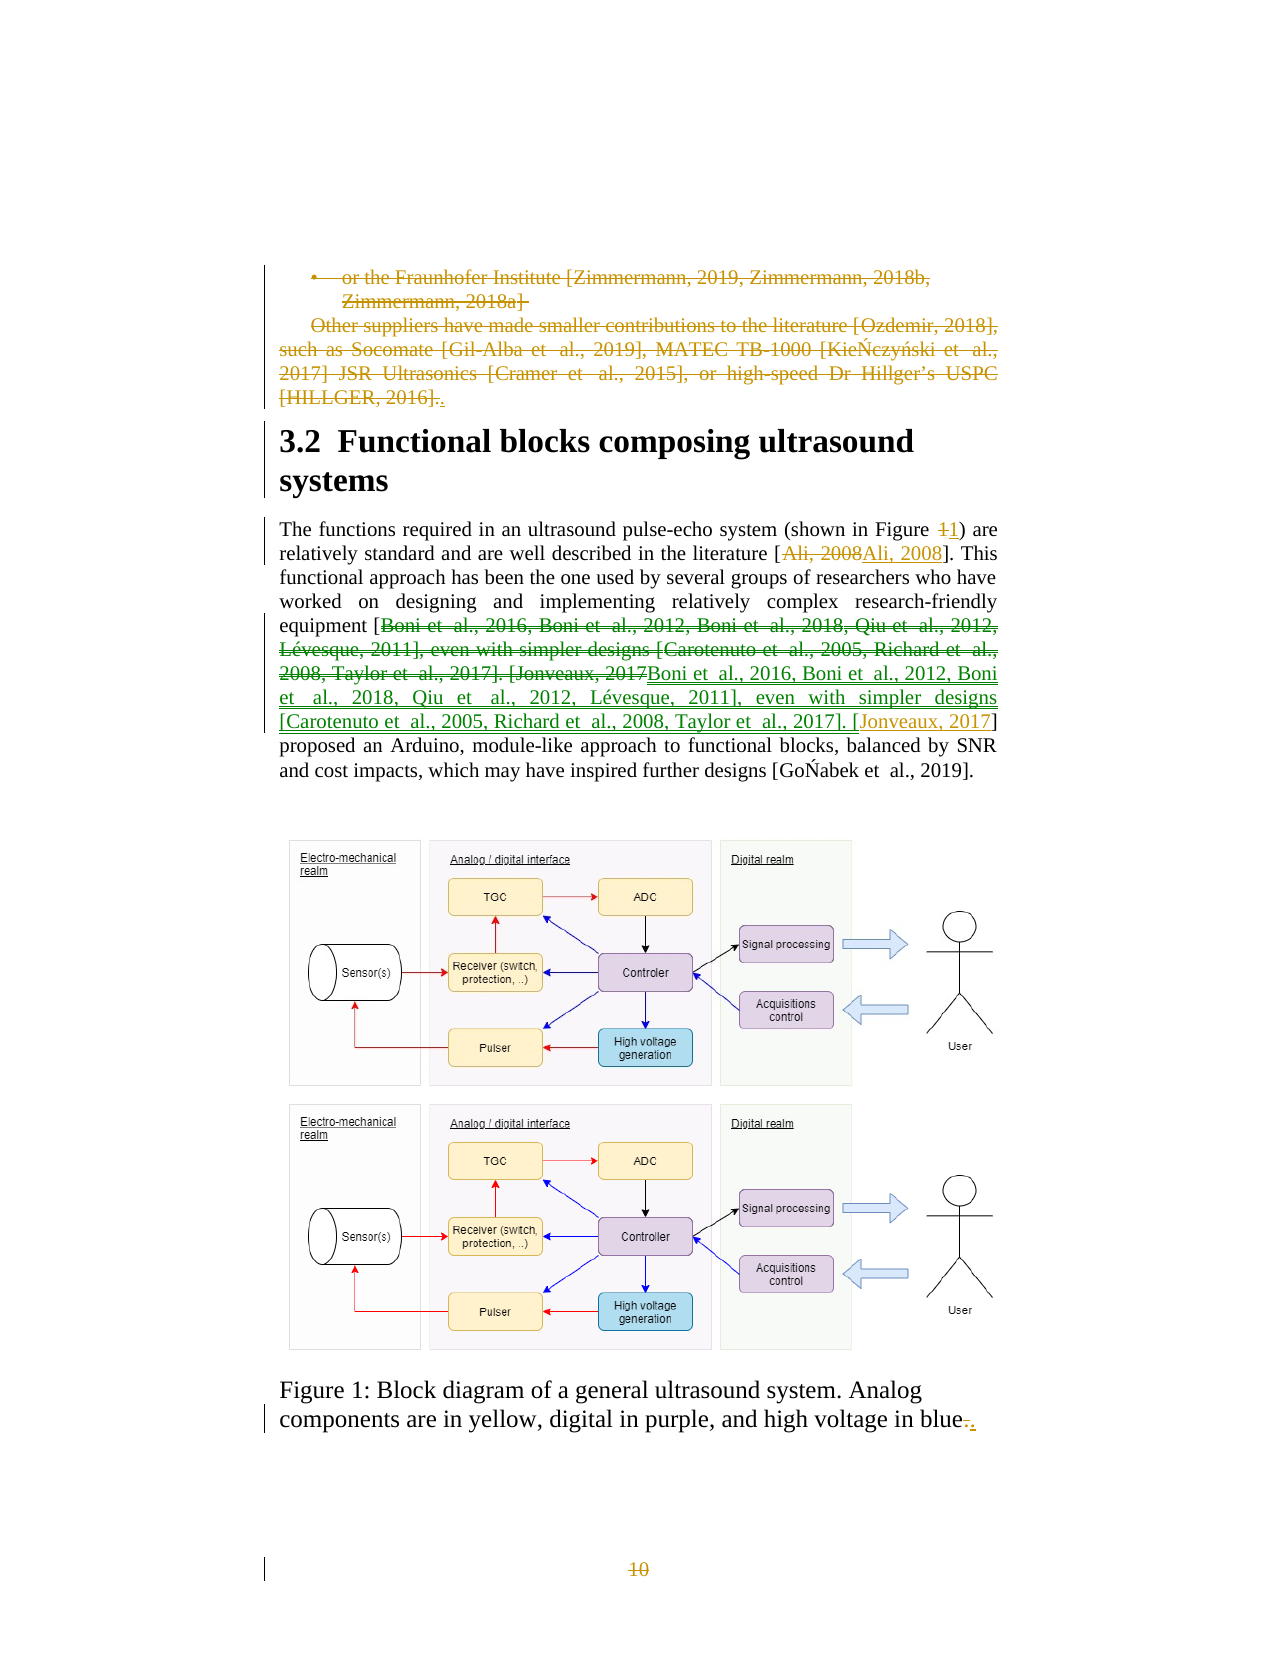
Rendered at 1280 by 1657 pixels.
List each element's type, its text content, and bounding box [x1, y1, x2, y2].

text The functions required in an ultrasound pulse-echo system (shown in Figure ) are relatively standard and are well described in the literature []. This functional approach has been the one used by several groups of researchers who have worked on designing and implementing relatively complex research-friendly equipment [] proposed an Arduino, module-like approach to functional blocks, balanced by SNR and cost impacts, which may have inspired further designs [GoŃabek et al., 2019]. [279, 653, 998, 706]
picture [279, 830, 1002, 1359]
text The functions required in an ultrasound pulse-echo system (shown in Figure ) are relatively standard and are well described in the literature []. This functional approach has been the one used by several groups of researchers who have worked on designing and implementing relatively complex research-friendly equipment [] proposed an Arduino, module-like approach to functional blocks, balanced by SNR and cost impacts, which may have inspired further designs [GoŃabek et al., 2019]. [279, 709, 998, 782]
text Figure 1: Block diagram of a general ultrasound system. Analog components are in yellow, digital in purple, and high voltage in blue [279, 1375, 998, 1433]
subtitle 3.2 Functional blocks composing ultrasound systems [279, 421, 998, 498]
text The functions required in an ultrasound pulse-echo system (shown in Figure ) are relatively standard and are well described in the literature []. This functional approach has been the one used by several groups of researchers who have worked on designing and implementing relatively complex research-friendly equipment [] proposed an Arduino, module-like approach to functional blocks, balanced by SNR and cost impacts, which may have inspired further designs [GoŃabek et al., 2019]. [279, 517, 998, 650]
